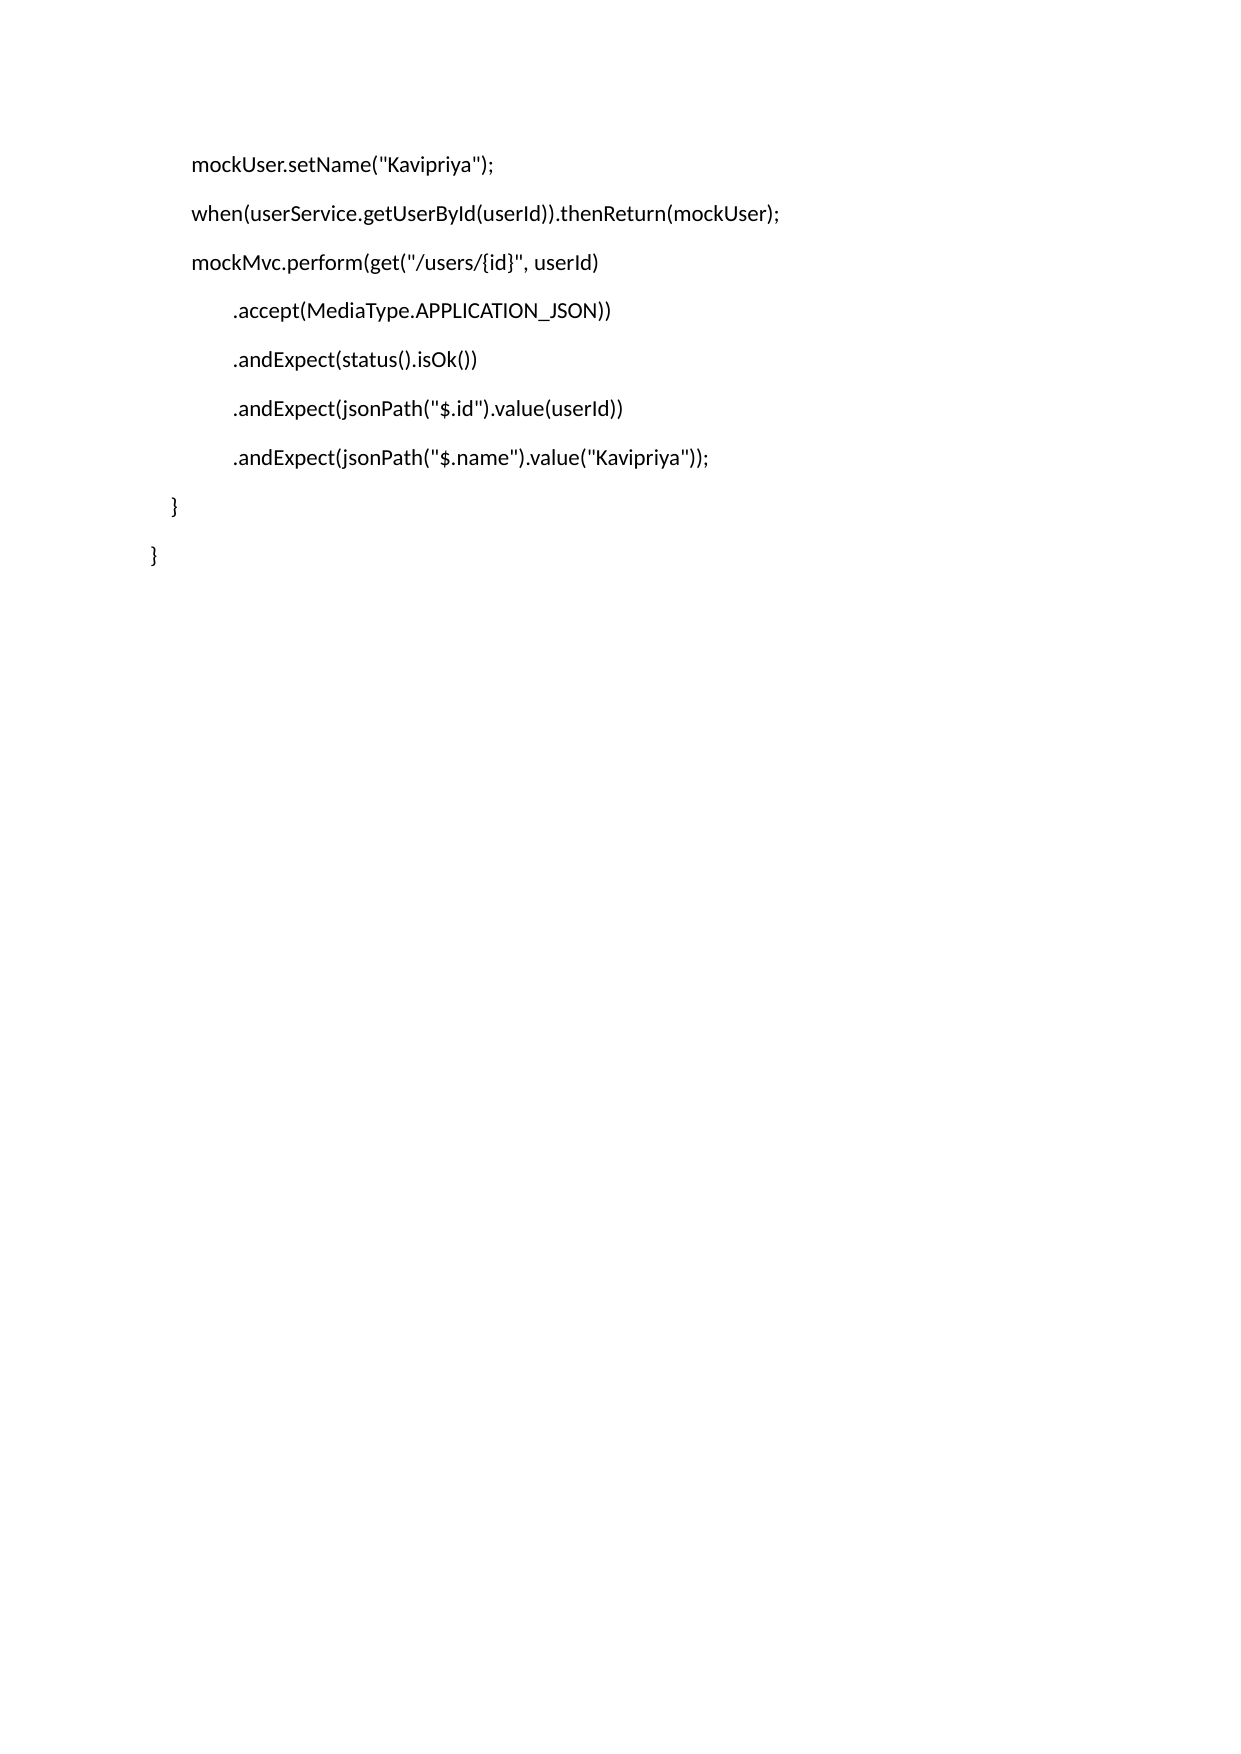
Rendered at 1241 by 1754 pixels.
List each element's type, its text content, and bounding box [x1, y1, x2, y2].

text } [150, 492, 1090, 520]
text .andExpect(status().isOk()) [150, 345, 1090, 373]
text .andExpect(jsonPath("$.name").value("Kavipriya")); [150, 443, 1090, 471]
text .andExpect(jsonPath("$.id").value(userId)) [150, 394, 1090, 422]
text when(userService.getUserById(userId)).thenReturn(mockUser); [150, 199, 1090, 227]
text mockMvc.perform(get("/users/{id}", userId) [150, 248, 1090, 276]
text mockUser.setName("Kavipriya"); [150, 150, 1090, 178]
text } [150, 541, 1090, 569]
text .accept(MediaType.APPLICATION_JSON)) [150, 297, 1090, 324]
